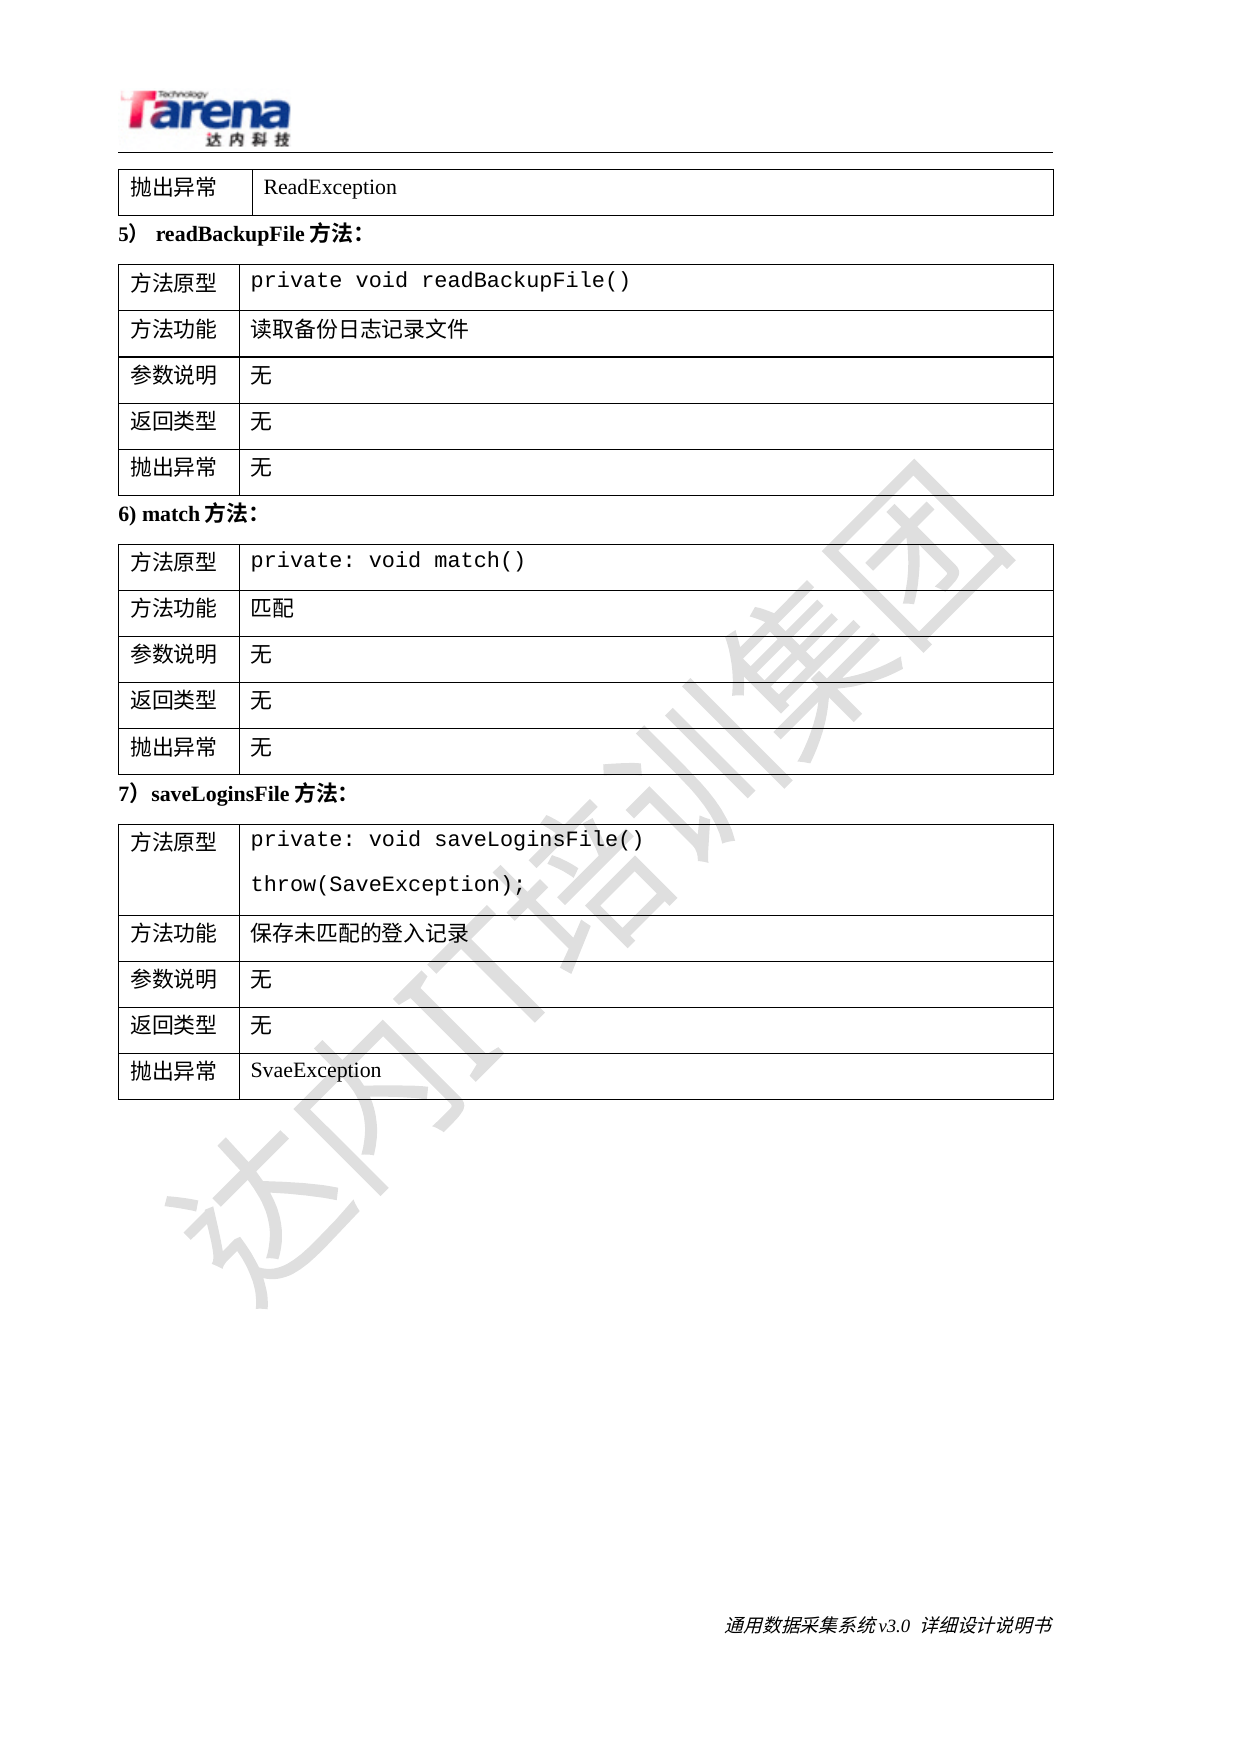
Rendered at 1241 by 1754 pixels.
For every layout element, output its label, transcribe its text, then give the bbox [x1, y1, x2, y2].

table_cell 无 [240, 404, 1053, 448]
table_cell 无 [240, 1008, 1053, 1053]
picture [118, 88, 292, 150]
table_cell 无 [240, 729, 1053, 774]
table_header private void readBackupFile() [240, 265, 1053, 310]
table_cell 无 [240, 683, 1053, 728]
table_header 方法原型 [119, 825, 239, 914]
table_cell 方法功能 [119, 311, 239, 356]
table_cell 抛出异常 [119, 1054, 239, 1099]
table_cell 方法功能 [119, 591, 239, 636]
table_cell 匹配 [240, 591, 1053, 636]
table_cell 返回类型 [119, 1008, 239, 1053]
table_cell 参数说明 [119, 637, 239, 682]
table_cell 返回类型 [119, 683, 239, 728]
list readBackupFile方法： [118, 216, 1053, 248]
table_cell 参数说明 [119, 358, 239, 402]
table_cell ReadException [253, 170, 1053, 215]
text 6) match方法： [118, 496, 1053, 528]
table_cell 读取备份日志记录文件 [240, 311, 1053, 356]
text 7）saveLoginsFile方法： [118, 775, 1053, 808]
table_cell 抛出异常 [119, 170, 252, 215]
table_cell 无 [240, 450, 1053, 494]
table_cell 无 [240, 962, 1053, 1007]
table_cell 保存未匹配的登入记录 [240, 916, 1053, 961]
table_header private: void match() [240, 545, 1053, 590]
table_cell 方法功能 [119, 916, 239, 961]
table_cell 抛出异常 [119, 729, 239, 774]
table_header 方法原型 [119, 265, 239, 310]
table_cell 抛出异常 [119, 450, 239, 494]
table_cell 参数说明 [119, 962, 239, 1007]
table_header 方法原型 [119, 545, 239, 590]
table_cell 无 [240, 637, 1053, 682]
table_cell SvaeException [240, 1054, 1053, 1099]
table_cell 无 [240, 358, 1053, 402]
table_cell 返回类型 [119, 404, 239, 448]
table_header private: void saveLoginsFile() throw(SaveException); [240, 825, 1053, 914]
